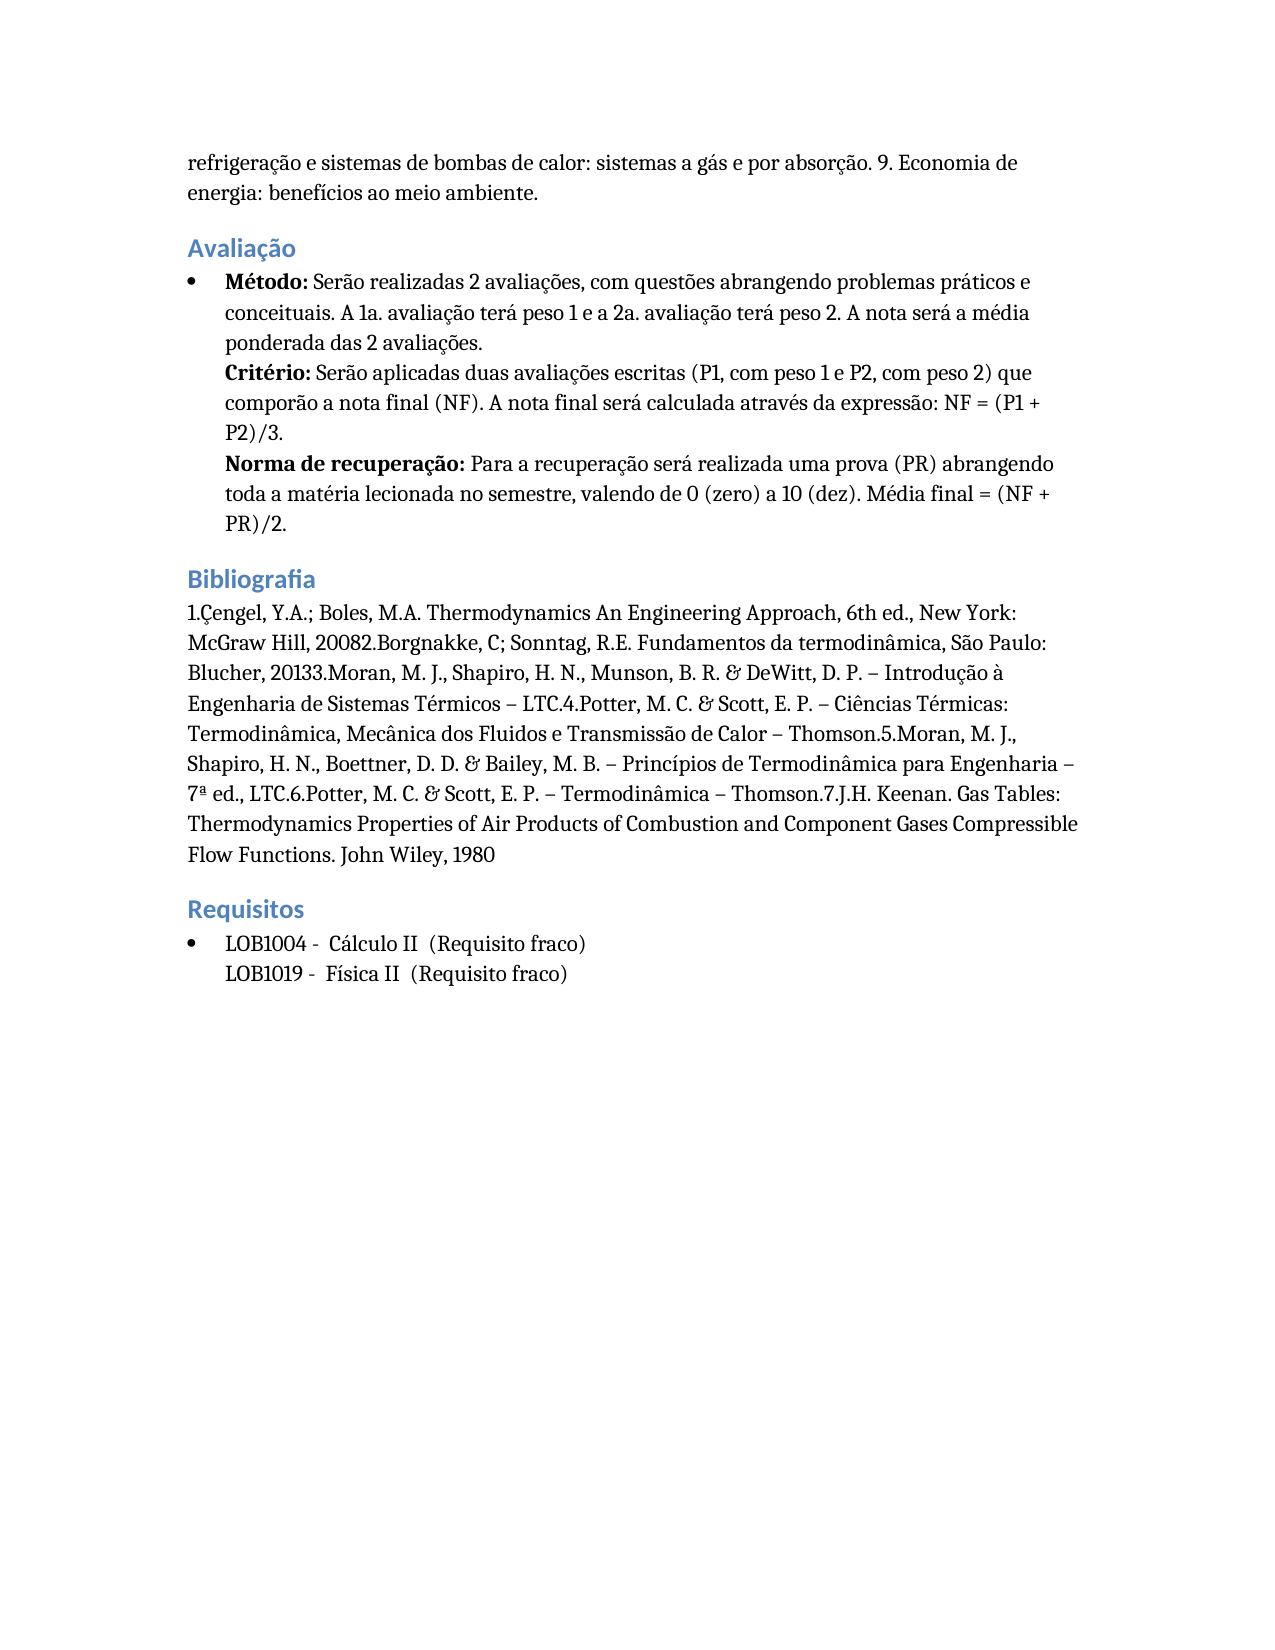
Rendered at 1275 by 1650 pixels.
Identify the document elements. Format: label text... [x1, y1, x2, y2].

text 1.Çengel, Y.A.; Boles, M.A. Thermodynamics An Engineering Approach, 6th ed., New York: McGraw Hill, 20082.Borgnakke, C; Sonntag, R.E. Fundamentos da termodinâmica, São Paulo: Blucher, 20133.Moran, M. J., Shapiro, H. N., Munson, B. R. & DeWitt, D. P. – Introdução à Engenharia de Sistemas Térmicos – LTC.4.Potter, M. C. & Scott, E. P. – Ciências Térmicas: Termodinâmica, Mecânica dos Fluidos e Transmissão de Calor – Thomson.5.Moran, M. J., Shapiro, H. N., Boettner, D. D. & Bailey, M. B. – Princípios de Termodinâmica para Engenharia – 7ª ed., LTC.6.Potter, M. C. & Scott, E. P. – Termodinâmica – Thomson.7.J.H. Keenan. Gas Tables: Thermodynamics Properties of Air Products of Combustion and Component Gases Compressible Flow Functions. John Wiley, 1980 [187, 600, 1087, 868]
list LOB1004 - Cálculo II (Requisito fraco) LOB1019 - Física II (Requisito fraco) [187, 930, 1087, 1017]
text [187, 150, 1087, 207]
subtitle Avaliação [187, 231, 1087, 264]
subtitle Bibliografia [187, 562, 1087, 595]
list Método: Serão realizadas 2 avaliações, com questões abrangendo problemas práticos e conceituais. A 1a. avaliação terá peso 1 e a 2a. avaliação terá peso 2. A nota será a média ponderada das 2 avaliações. Critério: Serão aplicadas duas avaliações escritas (P1, com peso 1 e P2, com peso 2) que comporão a nota final (NF). A nota final será calculada através da expressão: NF = (P1 + P2)/3. Norma de recuperação: Para a recuperação será realizada uma prova (PR) abrangendo toda a matéria lecionada no semestre, valendo de 0 (zero) a 10 (dez). Média final = (NF + PR)/2. [187, 269, 1087, 537]
subtitle Requisitos [187, 892, 1087, 926]
